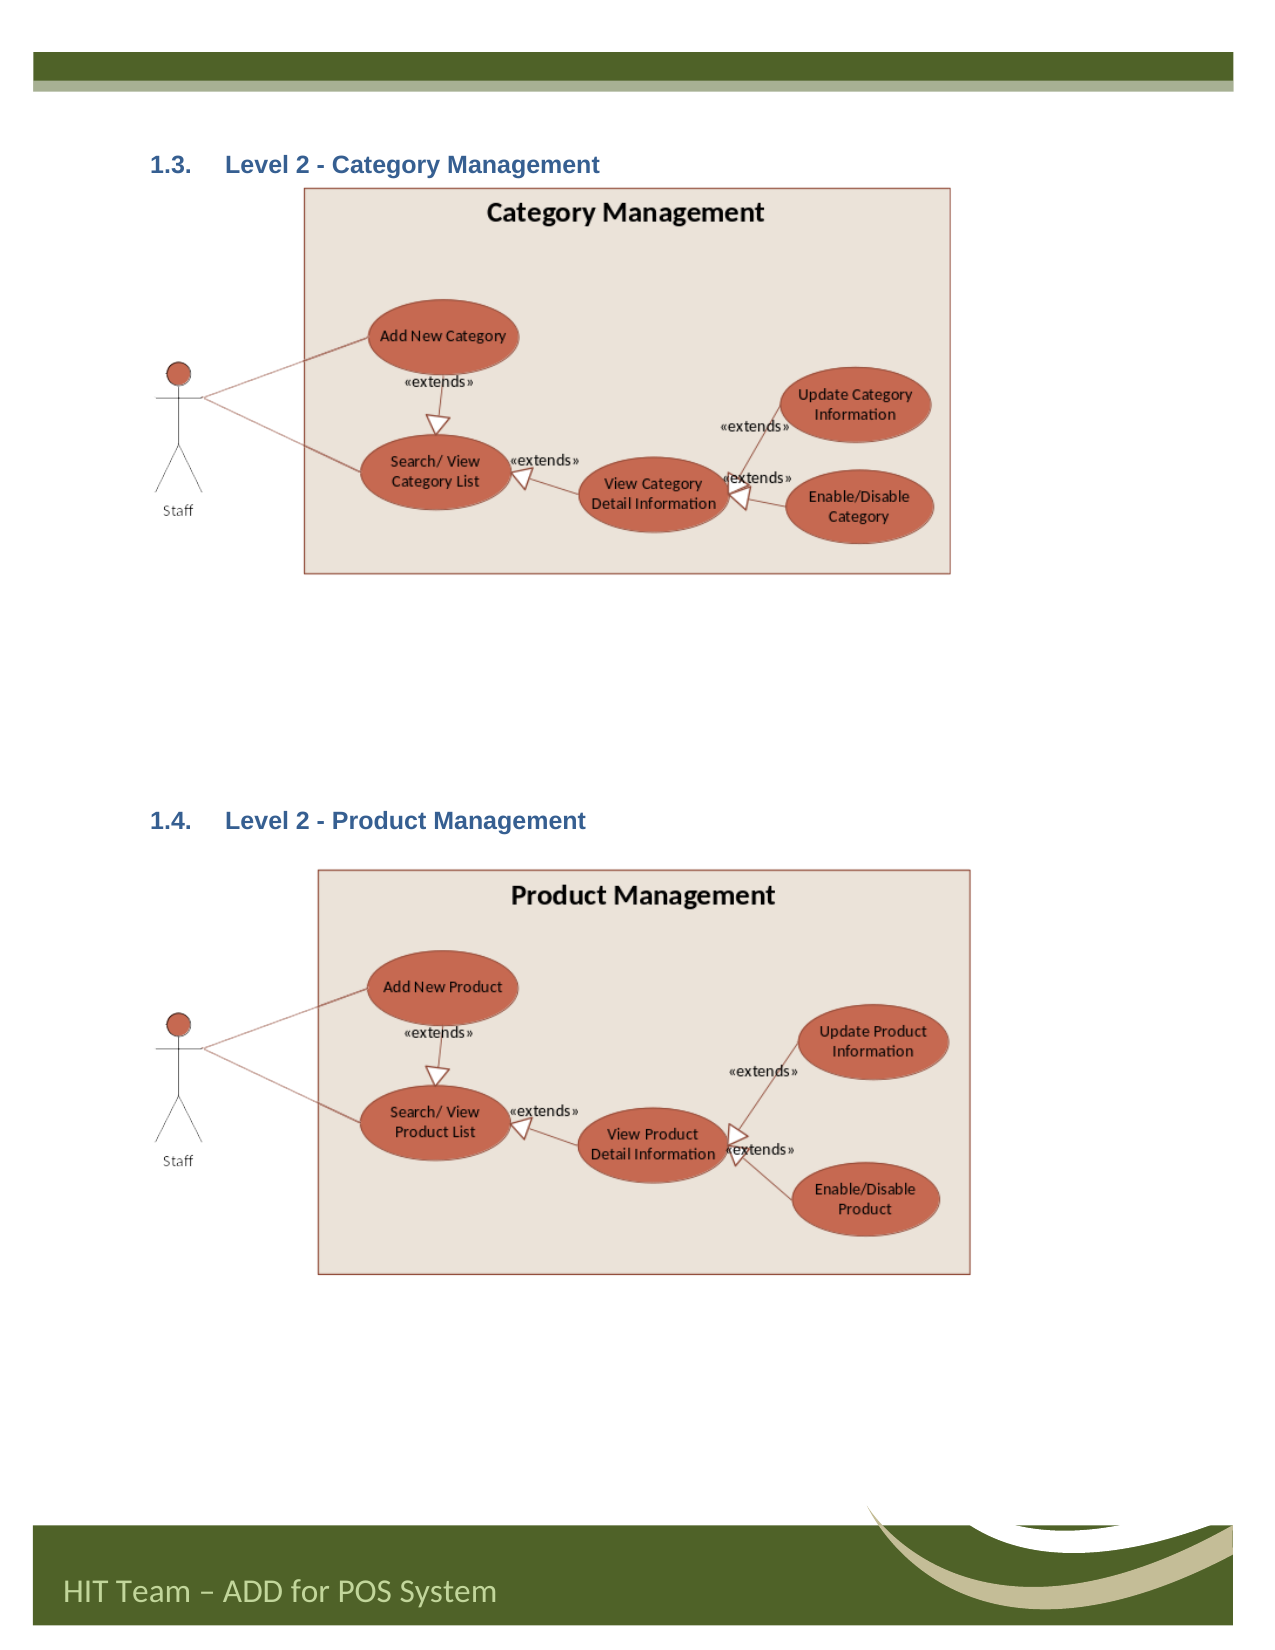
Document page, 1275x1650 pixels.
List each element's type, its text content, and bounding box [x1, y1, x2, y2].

subtitle Level 2 - Product Management [150, 806, 1125, 835]
subtitle Level 2 - Category Management [150, 150, 1125, 179]
